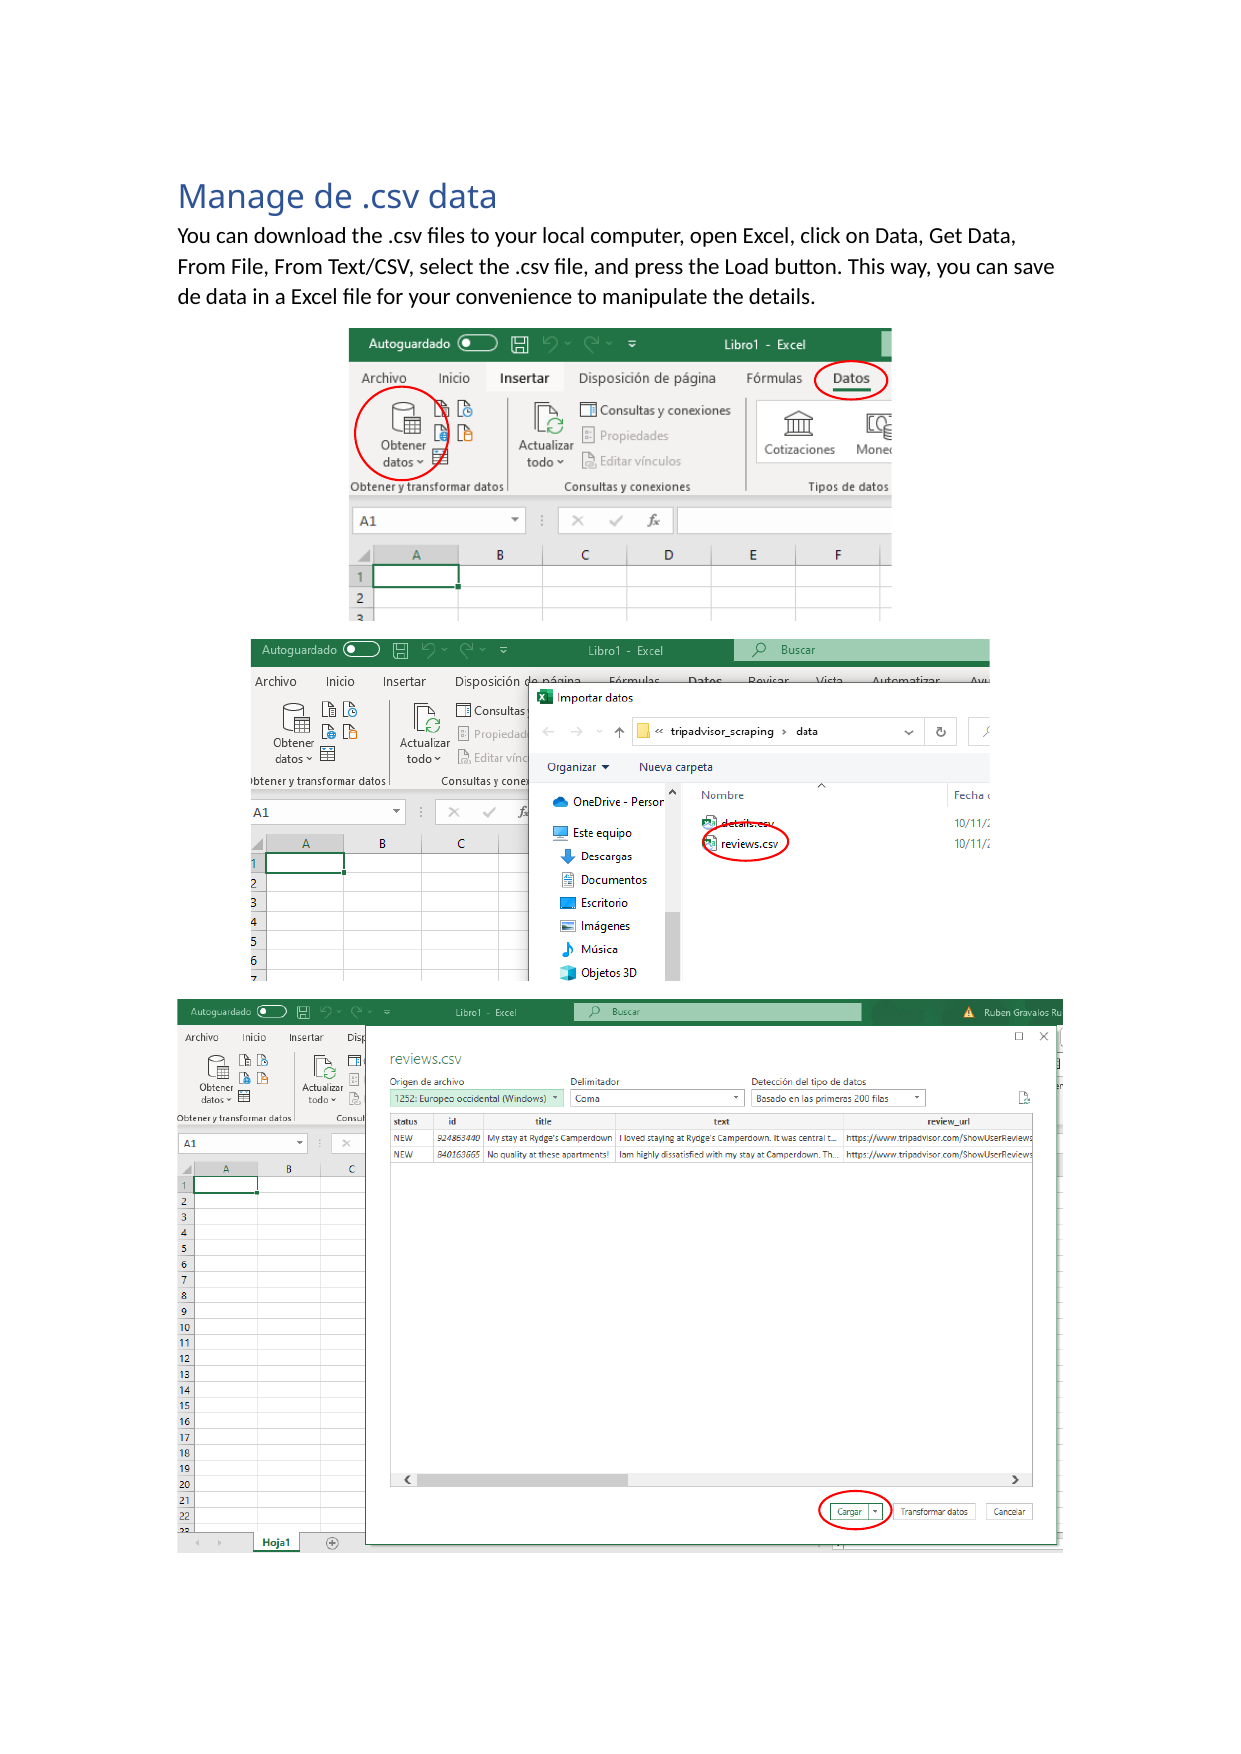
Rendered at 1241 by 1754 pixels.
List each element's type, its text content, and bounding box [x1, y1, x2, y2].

subtitle Manage de .csv data [177, 173, 1063, 218]
picture [177, 999, 1063, 1553]
text You can download the .csv files to your local computer, open Excel, click on Data, Get Data, From File, From Text/CSV, select the .csv file, and press the Load button. This way, you can save de data in a Excel file for your convenience to manipulate the details. [177, 222, 1063, 310]
picture [348, 328, 892, 621]
picture [250, 639, 990, 981]
